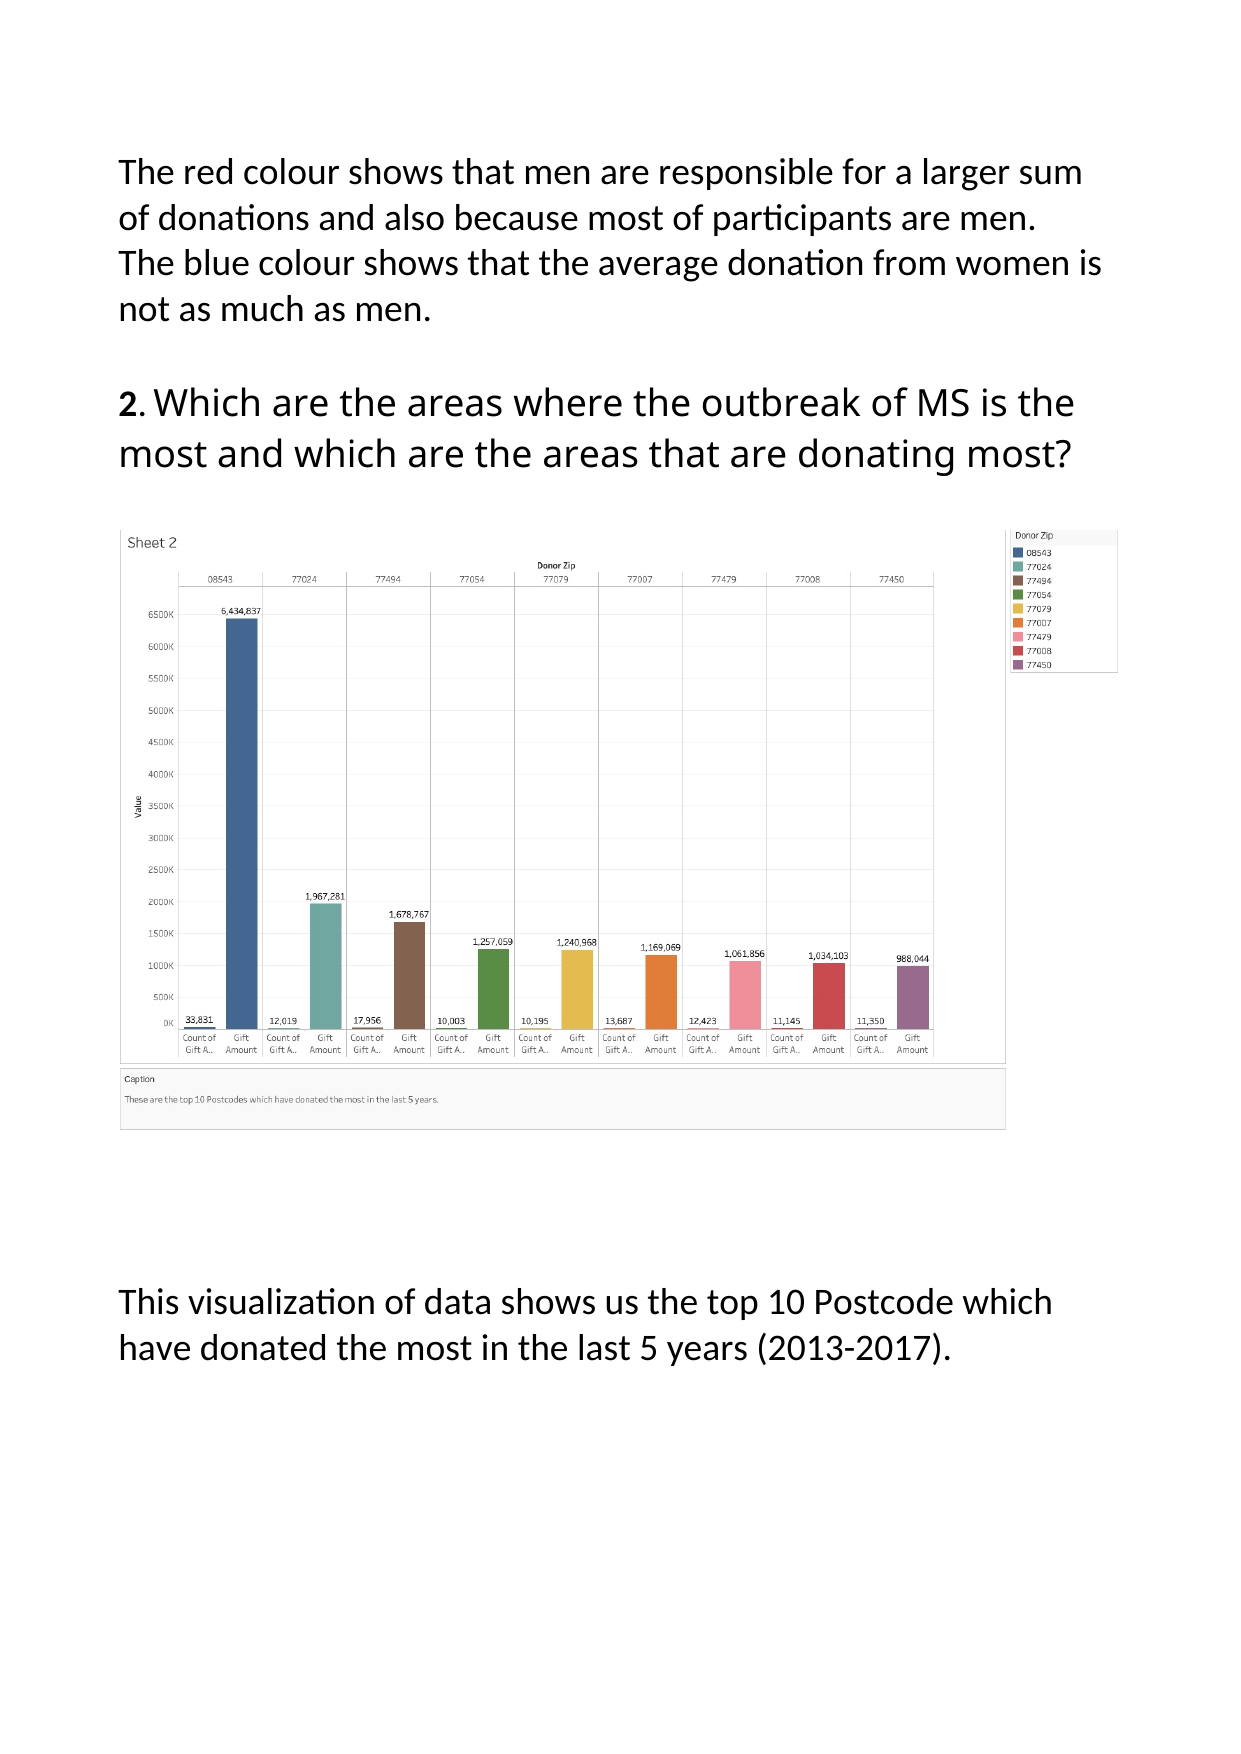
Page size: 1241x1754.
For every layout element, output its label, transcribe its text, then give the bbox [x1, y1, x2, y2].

picture [118, 530, 1122, 1131]
text 2. Which are the areas where the outbreak of MS is the most and which are the areas that are donating most? [118, 377, 1122, 479]
text The red colour shows that men are responsible for a larger sum of donations and also because most of participants are men. [118, 148, 1122, 239]
text The blue colour shows that the average donation from women is not as much as men. [118, 239, 1122, 331]
text This visualization of data shows us the top 10 Postcode which have donated the most in the last 5 years (2013-2017). [118, 1278, 1122, 1370]
